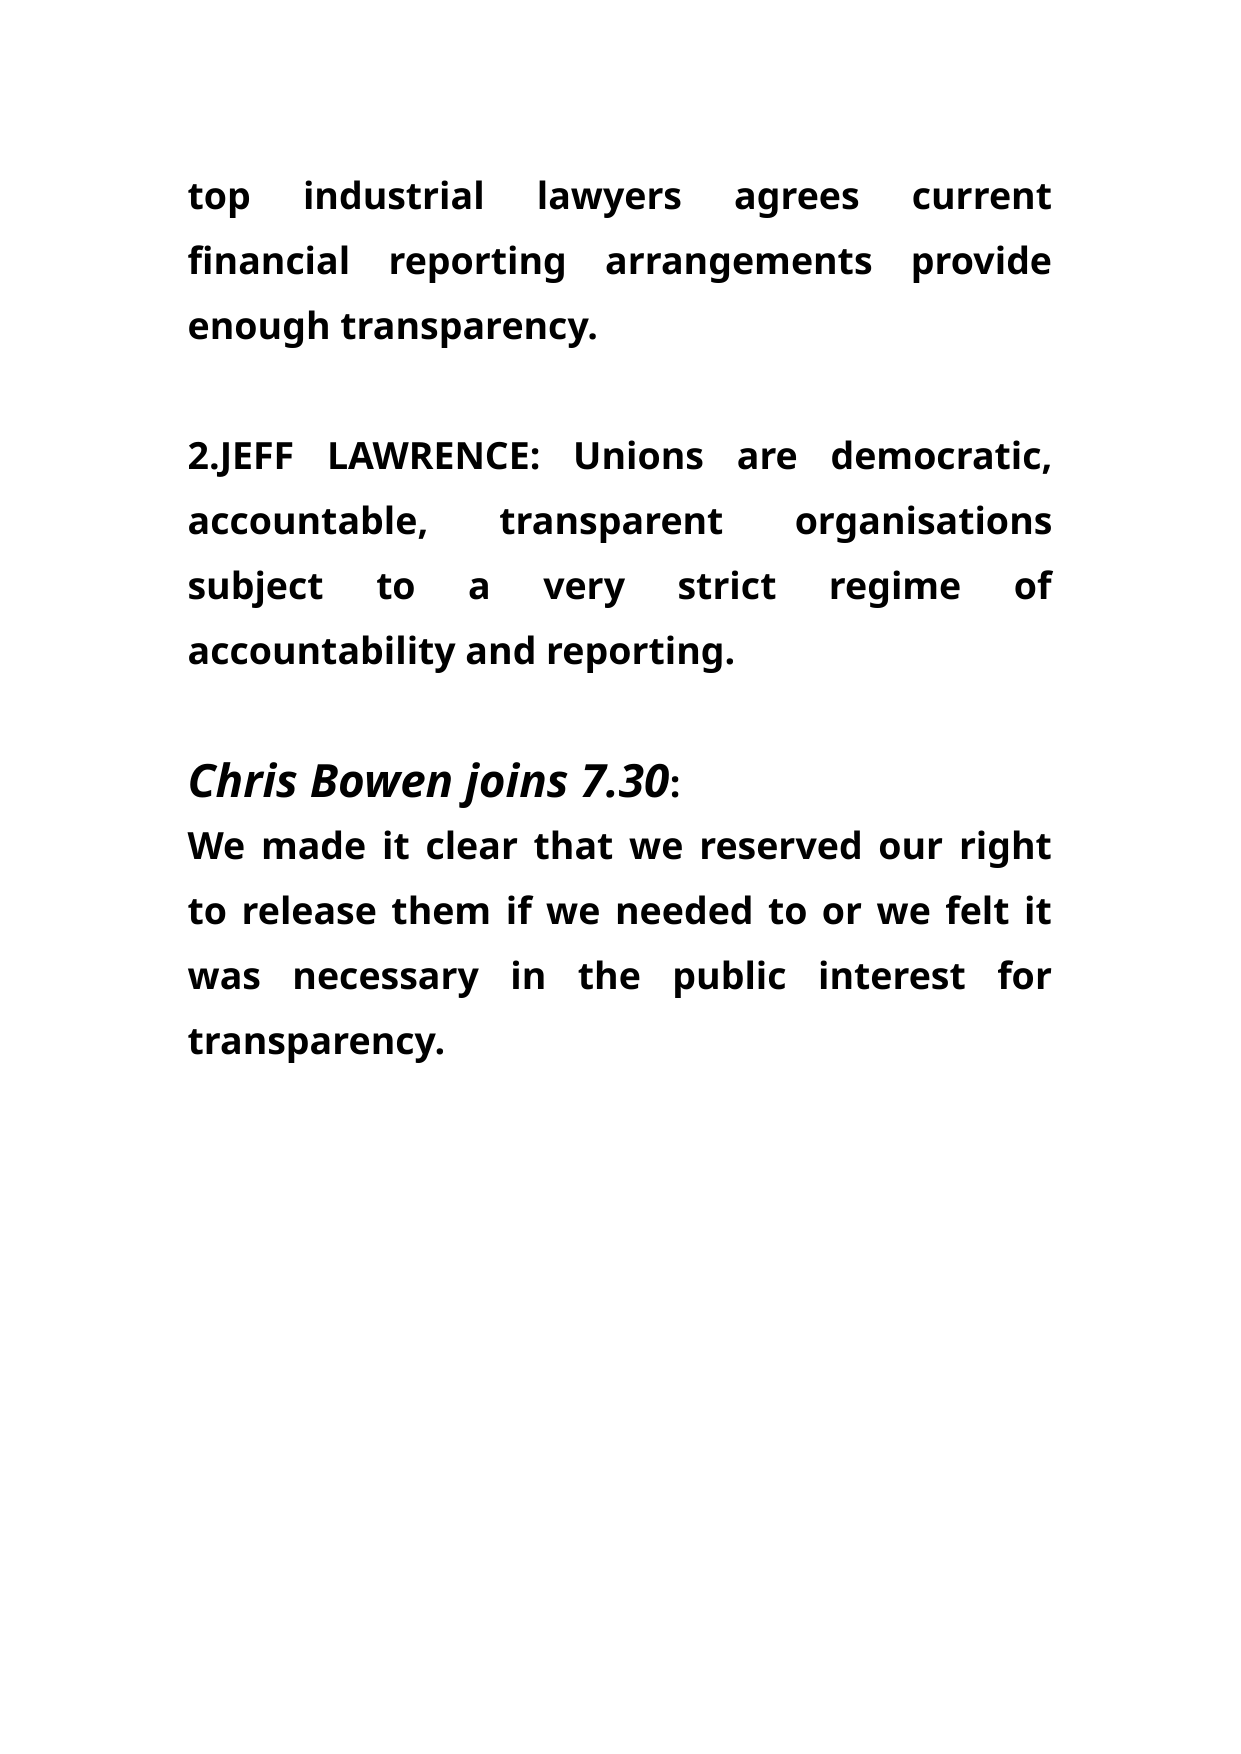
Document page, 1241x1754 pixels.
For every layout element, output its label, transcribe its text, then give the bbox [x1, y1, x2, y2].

text 2.JEFF LAWRENCE: Unions are democratic, accountable, transparent organisations subject to a very strict regime of accountability and reporting. [187, 422, 1053, 682]
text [187, 162, 1053, 357]
text We made it clear that we reserved our right to release them if we needed to or we felt it was necessary in the public interest for transparency. [187, 812, 1053, 1072]
text Chris Bowen joins 7.30: [187, 747, 1053, 812]
